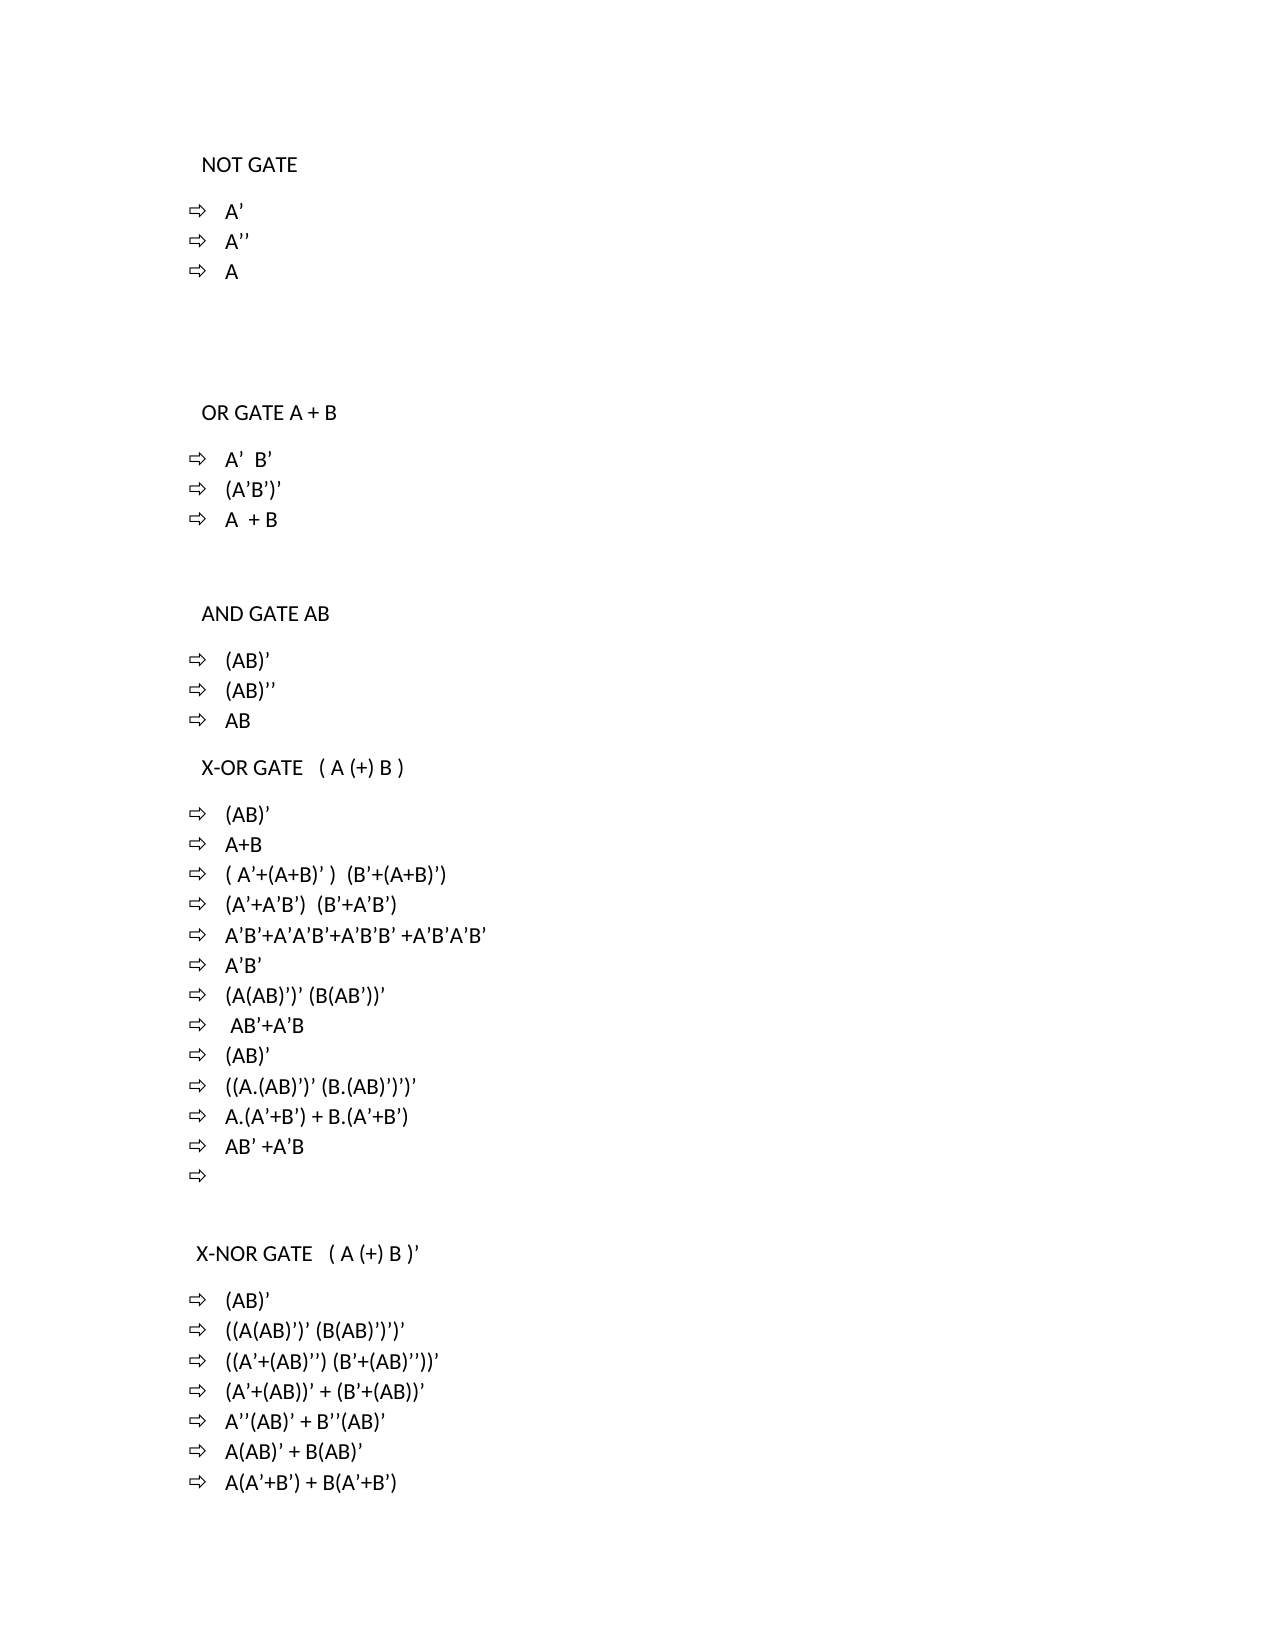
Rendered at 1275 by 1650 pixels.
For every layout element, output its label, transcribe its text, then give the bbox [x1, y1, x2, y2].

list A+B [187, 830, 1125, 858]
list ((A.(AB)’)’ (B.(AB)’)’)’ [187, 1072, 1125, 1100]
list A’ B’ [187, 445, 1125, 473]
list AB [187, 706, 1125, 734]
list A + B [187, 505, 1125, 533]
list (AB)’ [187, 1042, 1125, 1070]
text AND GATE AB [150, 599, 1125, 627]
list AB’+A’B [187, 1011, 1125, 1039]
list A.(A’+B’) + B.(A’+B’) [187, 1102, 1125, 1130]
list A [187, 257, 1125, 285]
list A’B’+A’A’B’+A’B’B’ +A’B’A’B’ [187, 921, 1125, 949]
text X-NOR GATE ( A (+) B )’ [150, 1239, 1125, 1268]
list A’’(AB)’ + B’’(AB)’ [187, 1407, 1125, 1435]
list ( A’+(A+B)’ ) (B’+(A+B)’) [187, 860, 1125, 888]
list ((A’+(AB)’’) (B’+(AB)’’))’ [187, 1347, 1125, 1375]
list A’’ [187, 227, 1125, 255]
list (A’+(AB))’ + (B’+(AB))’ [187, 1377, 1125, 1405]
list (A(AB)’)’ (B(AB’))’ [187, 981, 1125, 1009]
text NOT GATE [150, 150, 1125, 178]
list (AB)’ [187, 1286, 1125, 1314]
list (A’+A’B’) (B’+A’B’) [187, 891, 1125, 919]
list ((A(AB)’)’ (B(AB)’)’)’ [187, 1317, 1125, 1345]
list (AB)’ [187, 646, 1125, 674]
list A’ [187, 197, 1125, 225]
list A’B’ [187, 951, 1125, 979]
list AB’ +A’B [187, 1132, 1125, 1160]
list (A’B’)’ [187, 475, 1125, 503]
list (AB)’ [187, 800, 1125, 828]
text OR GATE A + B [150, 398, 1125, 426]
list (AB)’’ [187, 676, 1125, 704]
text X-OR GATE ( A (+) B ) [150, 753, 1125, 781]
list A(AB)’ + B(AB)’ [187, 1437, 1125, 1466]
list A(A’+B’) + B(A’+B’) [187, 1468, 1125, 1496]
